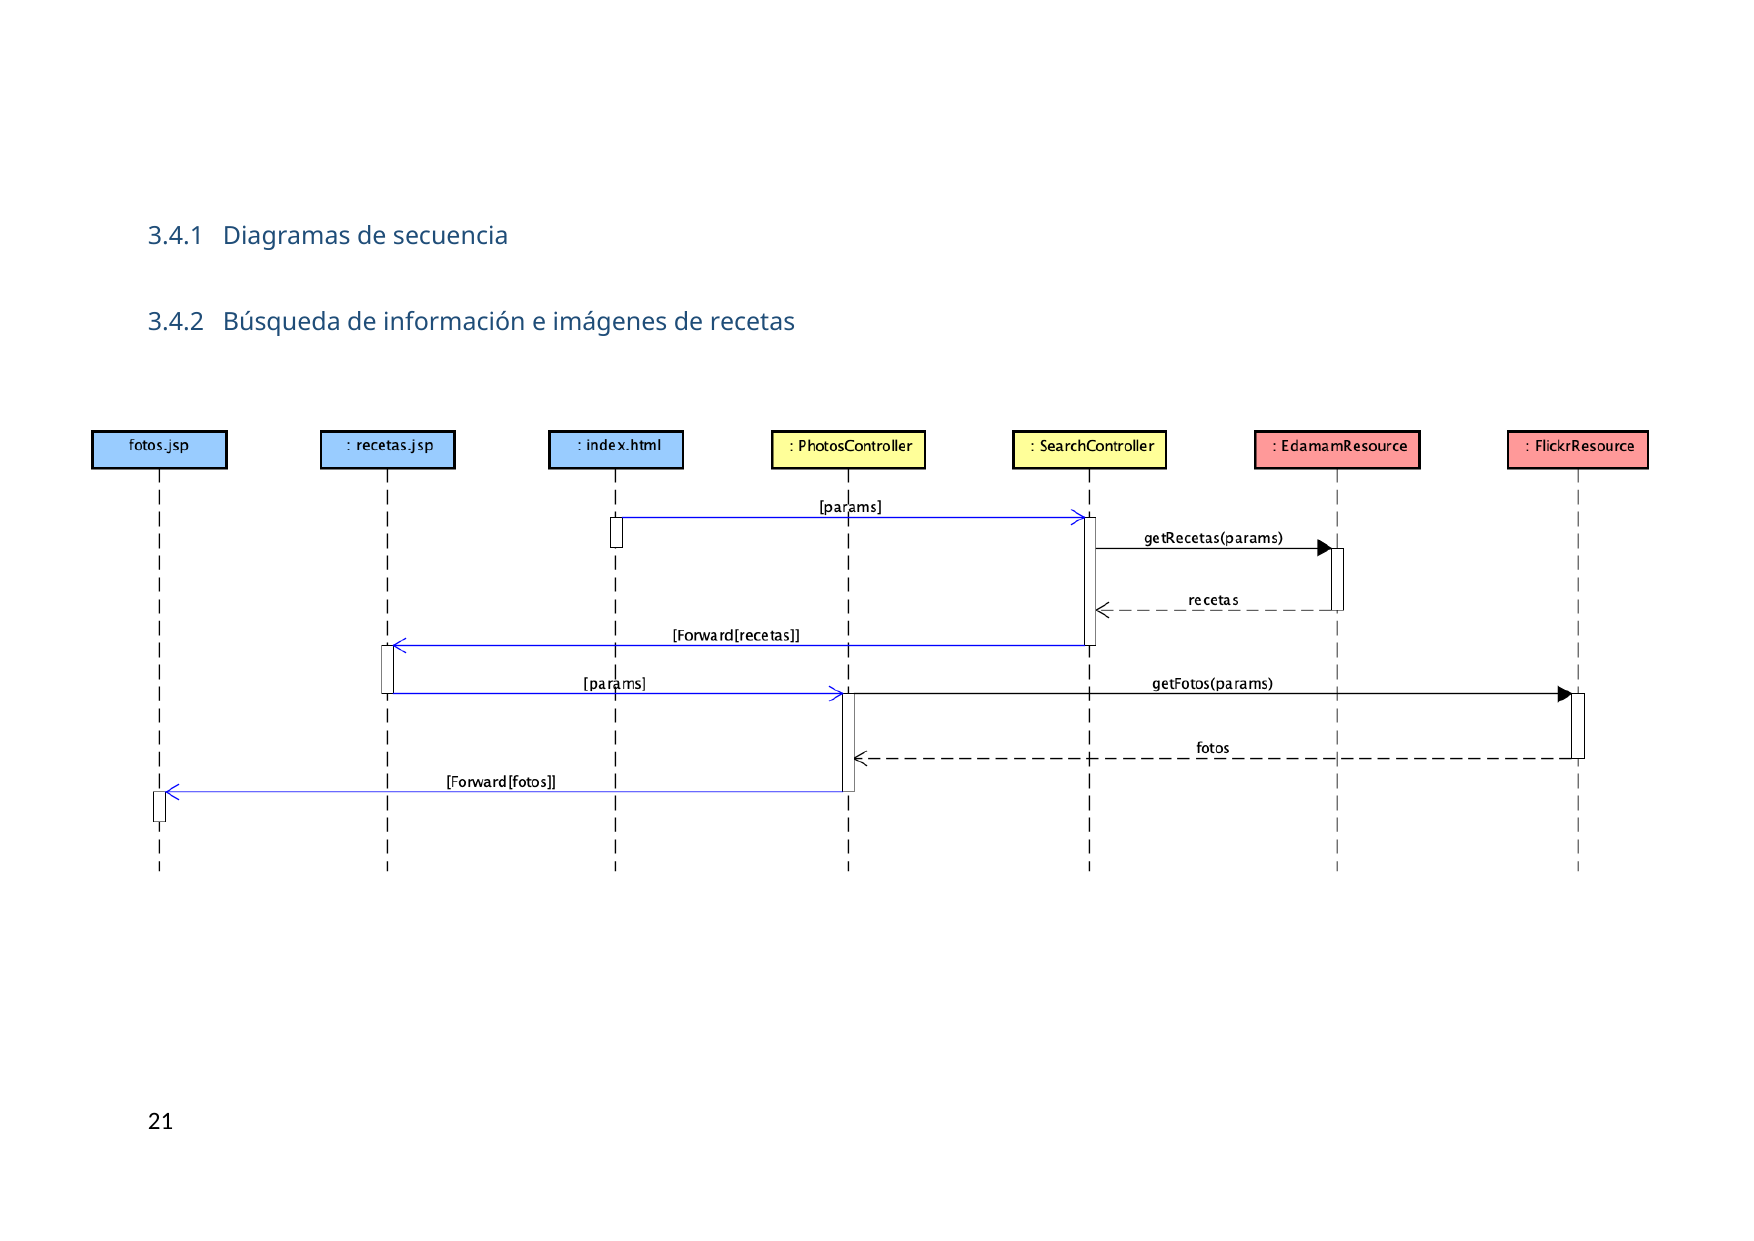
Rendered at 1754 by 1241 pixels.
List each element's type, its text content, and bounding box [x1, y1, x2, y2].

subtitle Búsqueda de información e imágenes de recetas [148, 304, 1606, 338]
picture [80, 419, 1659, 882]
subtitle Diagramas de secuencia [148, 217, 1606, 251]
